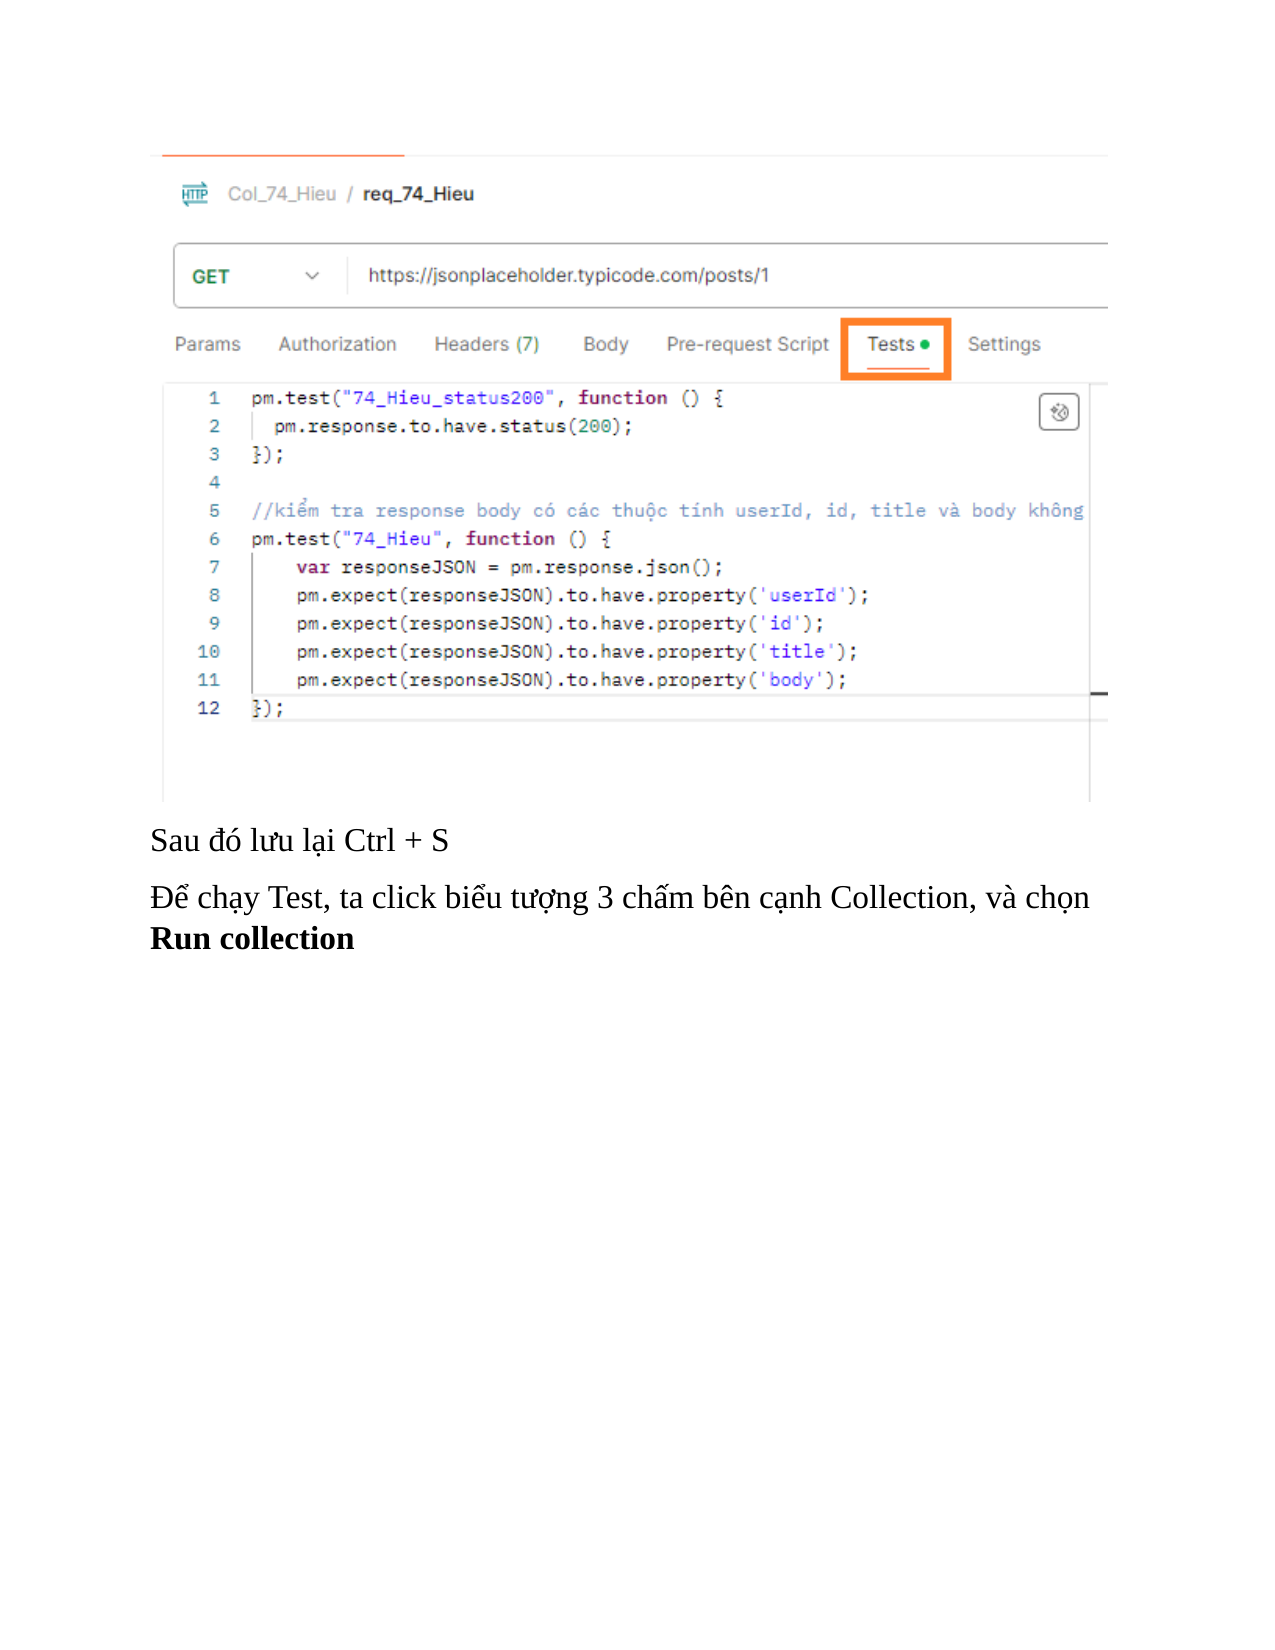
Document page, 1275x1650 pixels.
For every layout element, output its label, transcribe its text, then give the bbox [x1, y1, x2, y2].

text Sau đó lưu lại Ctrl + S [150, 820, 1125, 858]
picture [150, 149, 1108, 802]
text Để chạy Test, ta click biểu tượng 3 chấm bên cạnh Collection, và chọn Run collection [150, 877, 1125, 956]
